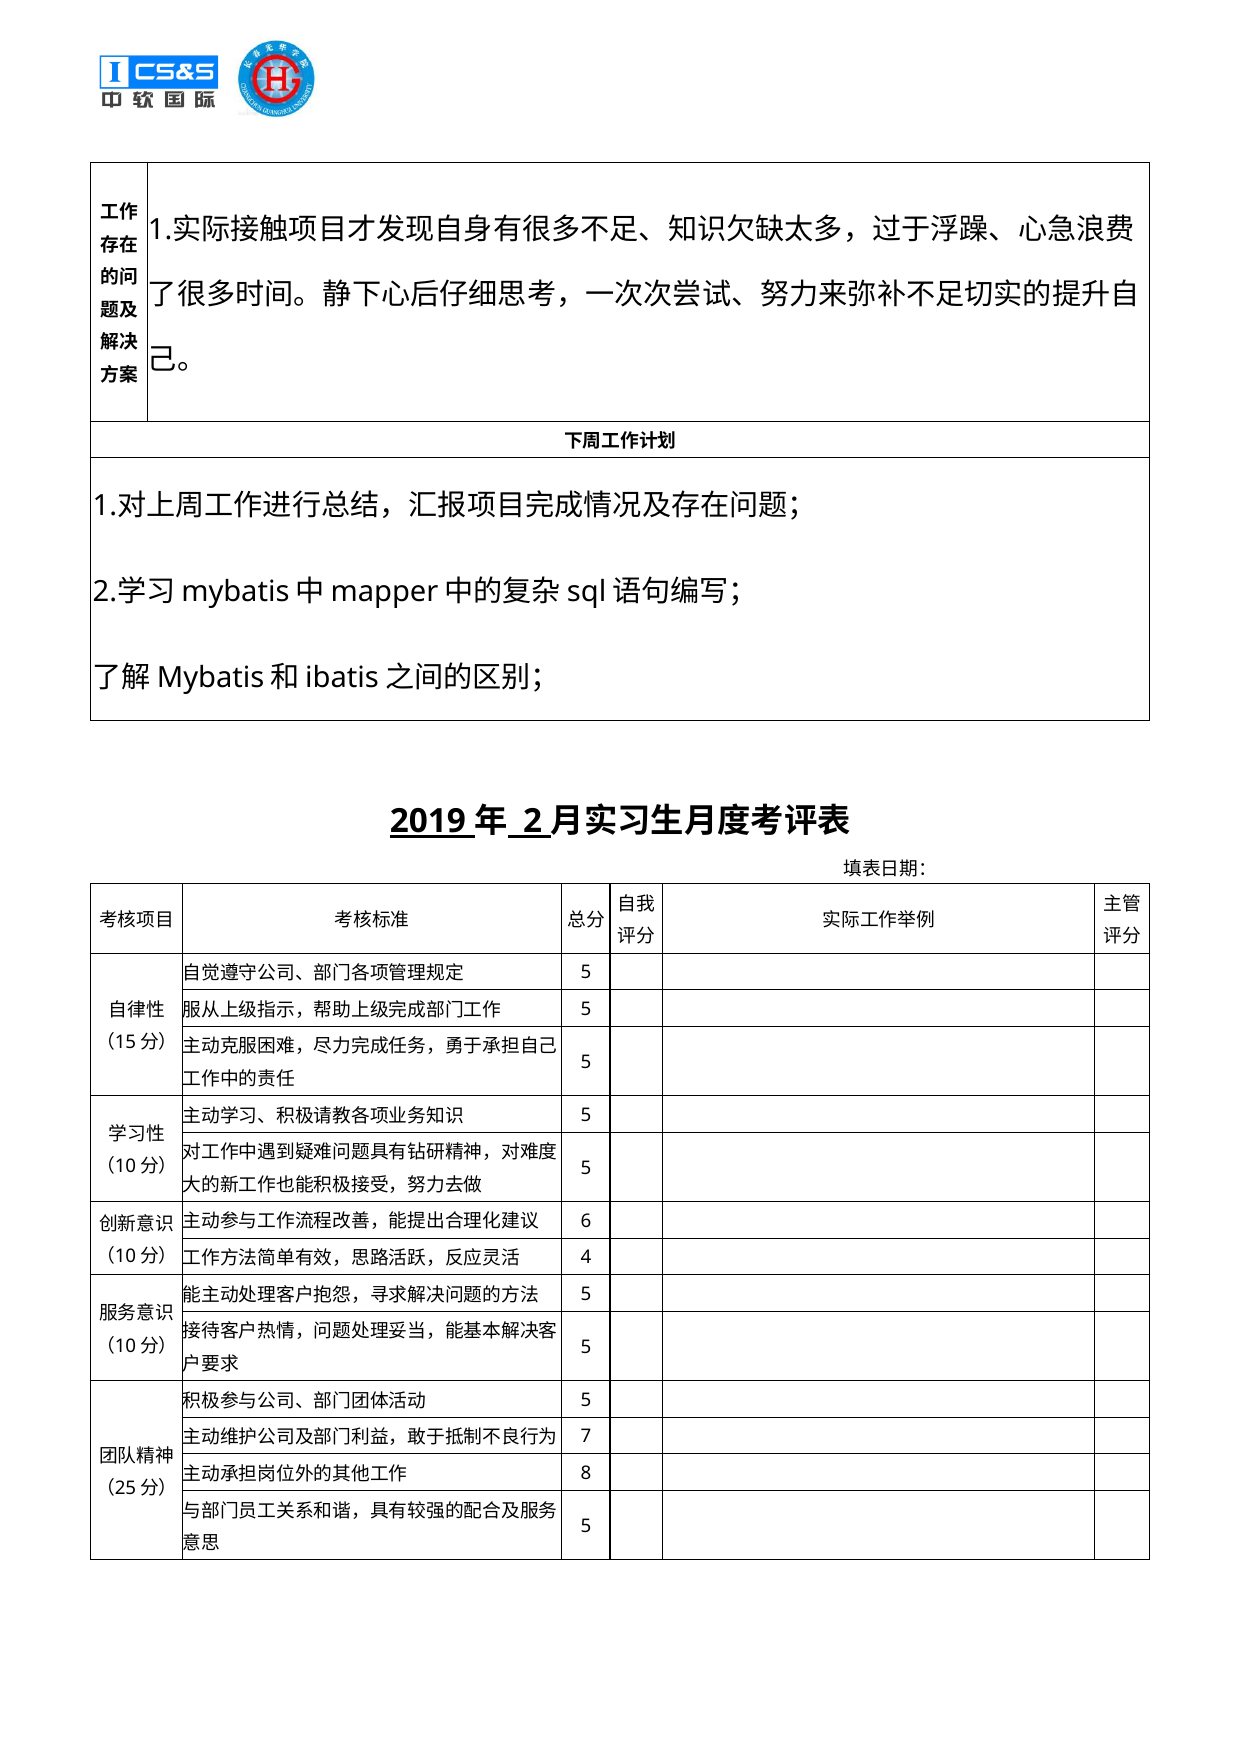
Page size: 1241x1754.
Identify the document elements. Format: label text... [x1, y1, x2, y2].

table_cell [663, 1491, 1094, 1559]
table_cell 服务意识 （10分） [91, 1275, 182, 1380]
table_cell 8 [562, 1454, 609, 1490]
text 填表日期： [716, 851, 1092, 883]
table_cell [663, 954, 1094, 989]
table_cell 自觉遵守公司、部门各项管理规定 [183, 954, 561, 989]
table_cell [611, 1027, 662, 1095]
table_cell [1095, 1202, 1149, 1237]
table_cell [611, 1418, 662, 1453]
table_cell [611, 1239, 662, 1274]
table_cell 创新意识 （10分） [91, 1202, 182, 1274]
table_cell [1095, 1418, 1149, 1453]
table_cell 服从上级指示，帮助上级完成部门工作 [183, 990, 561, 1026]
table_cell 主动维护公司及部门利益，敢于抵制不良行为 [183, 1418, 561, 1453]
table_cell [663, 990, 1094, 1026]
table_cell 1.对上周工作进行总结，汇报项目完成情况及存在问题； 2.学习mybatis中mapper中的复杂sql语句编写； 了解Mybatis和ibatis之间的区别； [91, 458, 1149, 720]
table_cell [663, 1381, 1094, 1417]
table_cell [663, 1133, 1094, 1201]
table_cell [611, 954, 662, 989]
table_cell [1095, 1239, 1149, 1274]
table_cell 5 [562, 1312, 609, 1380]
table_cell 4 [562, 1239, 609, 1274]
table_cell 工作存在的问题及解决方案 [91, 163, 147, 421]
table_cell 5 [562, 954, 609, 989]
table_cell [663, 1202, 1094, 1237]
table_cell 主动学习、积极请教各项业务知识 [183, 1096, 561, 1132]
table_cell [1095, 1491, 1149, 1559]
table_cell 5 [562, 1381, 609, 1417]
table_cell [1095, 954, 1149, 989]
table_cell [611, 1381, 662, 1417]
table_cell 接待客户热情，问题处理妥当，能基本解决客户要求 [183, 1312, 561, 1380]
table_cell 5 [562, 1027, 609, 1095]
table_cell [663, 1027, 1094, 1095]
table_cell [1095, 1096, 1149, 1132]
table_cell [611, 1275, 662, 1311]
table_cell [611, 1454, 662, 1490]
table_cell [611, 1312, 662, 1380]
table_cell 5 [562, 990, 609, 1026]
table_cell [663, 1275, 1094, 1311]
table_cell [611, 990, 662, 1026]
table_cell [1095, 1275, 1149, 1311]
table_cell 团队精神 （25分） [91, 1381, 182, 1559]
table_cell 1.实际接触项目才发现自身有很多不足、知识欠缺太多，过于浮躁、心急浪费了很多时间。静下心后仔细思考，一次次尝试、努力来弥补不足切实的提升自己。 [148, 163, 1149, 421]
table_cell 5 [562, 1275, 609, 1311]
table_cell [611, 1491, 662, 1559]
table_header 考核标准 [183, 884, 561, 952]
table_cell [663, 1454, 1094, 1490]
table_cell 对工作中遇到疑难问题具有钻研精神，对难度大的新工作也能积极接受，努力去做 [183, 1133, 561, 1201]
table_cell 积极参与公司、部门团体活动 [183, 1381, 561, 1417]
table_cell [1095, 1133, 1149, 1201]
text 2019 年 2 月实习生月度考评表 [148, 786, 1092, 851]
table_cell 5 [562, 1133, 609, 1201]
table_cell [611, 1202, 662, 1237]
table_cell 学习性 （10分） [91, 1096, 182, 1201]
table_cell 7 [562, 1418, 609, 1453]
table_cell [663, 1096, 1094, 1132]
table_cell [663, 1239, 1094, 1274]
table_cell [1095, 1312, 1149, 1380]
table_cell [1095, 990, 1149, 1026]
table_cell 工作方法简单有效，思路活跃，反应灵活 [183, 1239, 561, 1274]
table_cell [611, 1096, 662, 1132]
table_cell [663, 1312, 1094, 1380]
table_cell 下周工作计划 [91, 422, 1149, 457]
table_header 自我 评分 [611, 884, 662, 952]
table_cell 5 [562, 1491, 609, 1559]
table_header 主管评分 [1095, 884, 1149, 952]
table_cell 5 [562, 1096, 609, 1132]
table_cell [1095, 1454, 1149, 1490]
table_cell 主动参与工作流程改善，能提出合理化建议 [183, 1202, 561, 1237]
table_cell 与部门员工关系和谐，具有较强的配合及服务意思 [183, 1491, 561, 1559]
picture [233, 36, 320, 119]
table_header 总分 [562, 884, 609, 952]
table_cell 能主动处理客户抱怨，寻求解决问题的方法 [183, 1275, 561, 1311]
table_cell [1095, 1027, 1149, 1095]
table_cell [663, 1418, 1094, 1453]
table_cell [611, 1133, 662, 1201]
table_header 实际工作举例 [663, 884, 1094, 952]
table_cell 主动承担岗位外的其他工作 [183, 1454, 561, 1490]
table_cell 主动克服困难，尽力完成任务，勇于承担自己工作中的责任 [183, 1027, 561, 1095]
table_cell [1095, 1381, 1149, 1417]
table_cell 6 [562, 1202, 609, 1237]
table_header 考核项目 [91, 884, 182, 952]
table_cell 自律性 （15分） [91, 954, 182, 1095]
